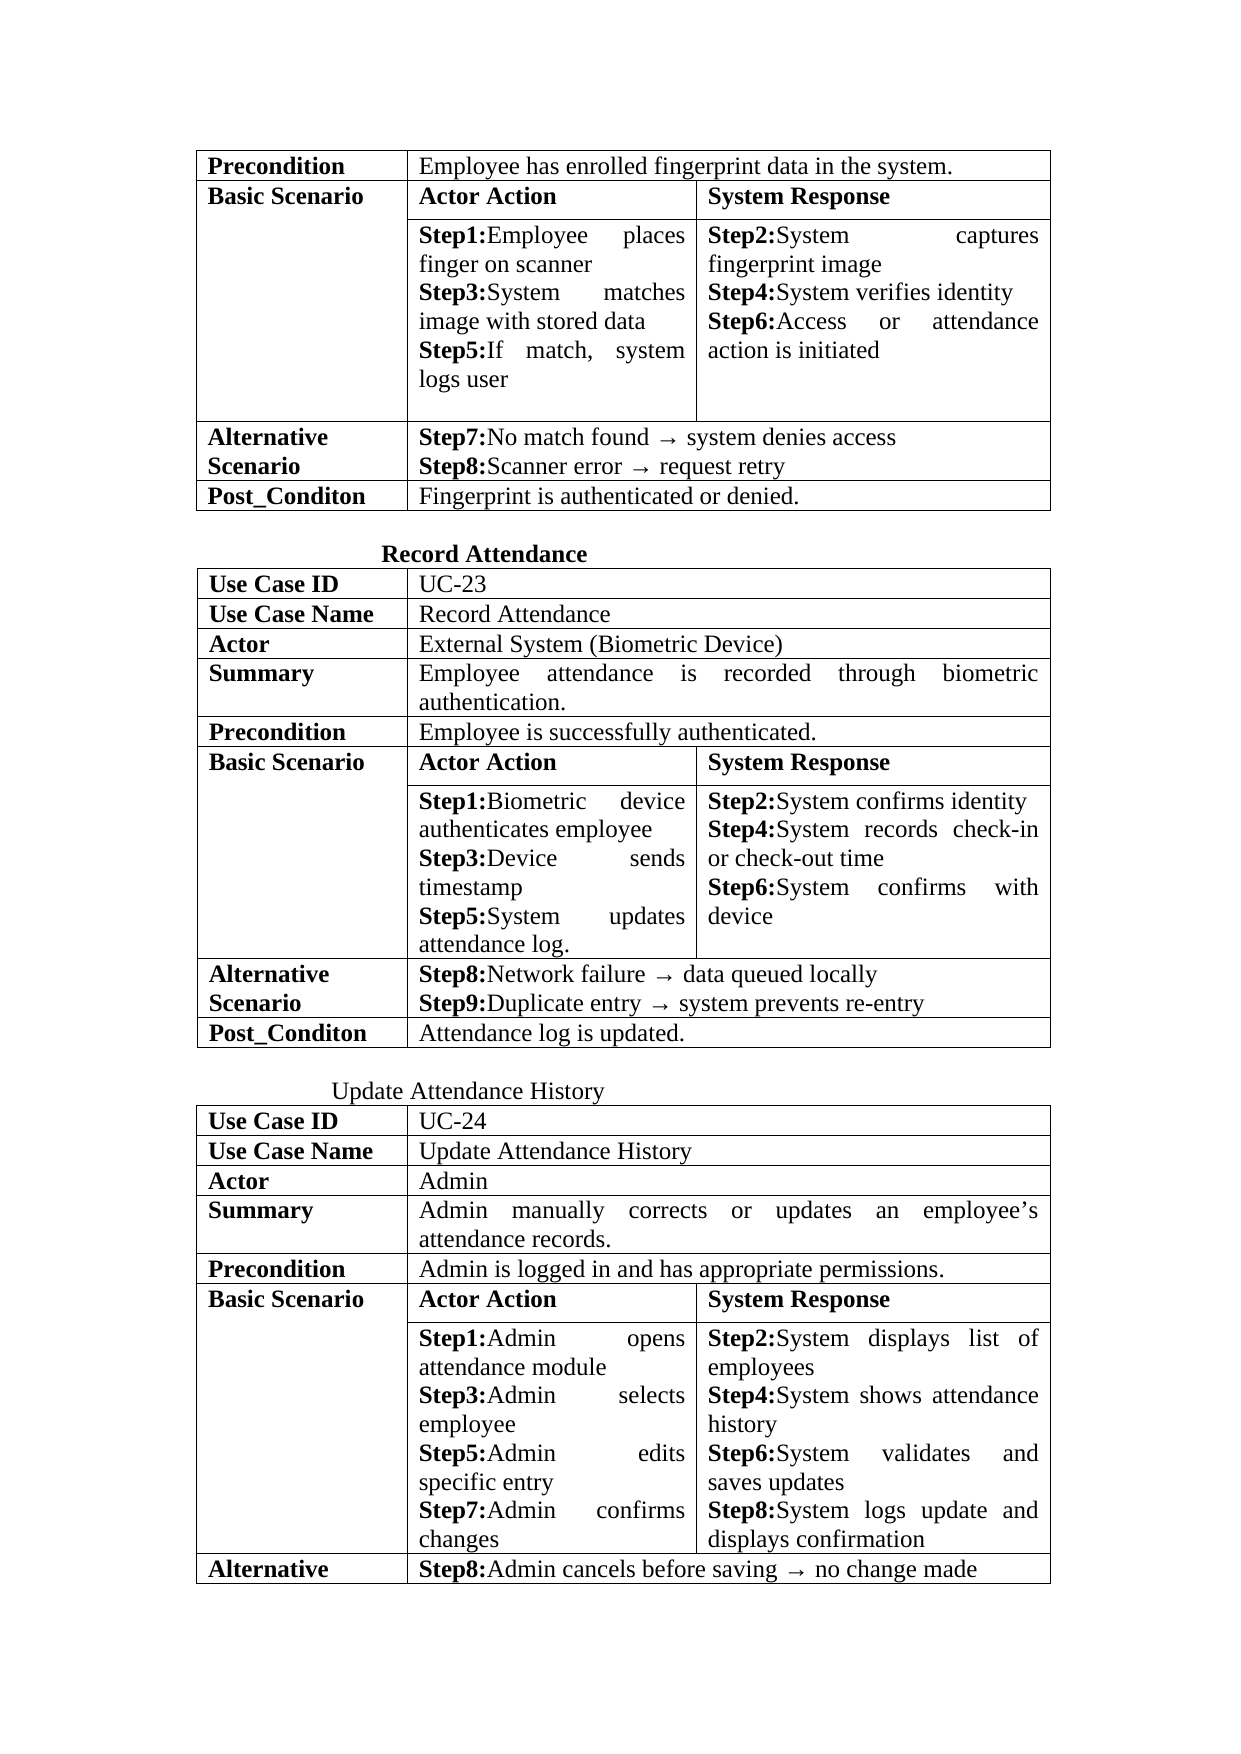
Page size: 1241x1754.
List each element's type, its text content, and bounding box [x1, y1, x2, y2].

table_cell Admin manually corrects or updates an employee’s attendance records. [408, 1196, 1050, 1253]
table_cell Actor Action [408, 181, 696, 219]
text Update Attendance History [187, 1076, 1053, 1105]
table_cell Step2:System confirms identity Step4:System records check-in or check-out time Step6:System confirms with device [697, 786, 1050, 958]
table_cell Use Case Name [197, 1136, 407, 1165]
table_cell Step2:System displays list of employees Step4:System shows attendance history Step6:System validates and saves updates Step8:System logs update and displays confirmation [697, 1323, 1050, 1553]
table_header UC-23 [408, 569, 1050, 598]
table_cell Basic Scenario [198, 747, 407, 958]
table_cell Basic Scenario [197, 1284, 407, 1553]
table_cell External System (Biometric Device) [408, 629, 1050, 657]
table_cell Actor [198, 629, 407, 657]
table_header UC-24 [408, 1106, 1050, 1135]
table_cell Basic Scenario [197, 181, 407, 421]
table_cell Update Attendance History [408, 1136, 1050, 1165]
table_cell Actor [197, 1166, 407, 1194]
table_cell Summary [197, 1196, 407, 1253]
table_cell Step8:Network failure → data queued locally Step9:Duplicate entry → system prevents re-entry [408, 959, 1050, 1017]
table_cell Employee has enrolled fingerprint data in the system. [408, 151, 1050, 180]
table_cell Step2:System captures fingerprint image Step4:System verifies identity Step6:Access or attendance action is initiated [697, 220, 1050, 421]
table_cell Employee is successfully authenticated. [408, 717, 1050, 746]
table_header Use Case ID [198, 569, 407, 598]
table_cell Fingerprint is authenticated or denied. [408, 481, 1050, 509]
table_cell Use Case Name [198, 599, 407, 628]
table_cell Admin [408, 1166, 1050, 1194]
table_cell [408, 1554, 1050, 1583]
table_cell Attendance log is updated. [408, 1018, 1050, 1047]
table_cell Step1:Admin opens attendance module Step3:Admin selects employee Step5:Admin edits specific entry Step7:Admin confirms changes [408, 1323, 696, 1553]
table_cell Actor Action [408, 747, 696, 785]
table_cell System Response [697, 1284, 1050, 1322]
table_cell Step1:Biometric device authenticates employee Step3:Device sends timestamp Step5:System updates attendance log. [408, 786, 696, 958]
table_cell Record Attendance [408, 599, 1050, 628]
table_cell System Response [697, 181, 1050, 219]
table_cell Employee attendance is recorded through biometric authentication. [408, 659, 1050, 716]
table_cell System Response [697, 747, 1050, 785]
table_cell Post_Conditon [197, 481, 407, 509]
table_cell Precondition [198, 717, 407, 746]
table_cell Alternative Scenario [197, 422, 407, 480]
table_cell Alternative Scenario [198, 959, 407, 1017]
table_cell Precondition [197, 1254, 407, 1283]
table_cell Admin is logged in and has appropriate permissions. [408, 1254, 1050, 1283]
table_cell Step1:Employee places finger on scanner Step3:System matches image with stored data Step5:If match, system logs user [408, 220, 696, 421]
text Record Attendance [187, 539, 1053, 568]
table_header Use Case ID [197, 1106, 407, 1135]
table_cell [197, 1554, 407, 1583]
table_cell Step7:No match found → system denies access Step8:Scanner error → request retry [408, 422, 1050, 480]
table_cell Summary [198, 659, 407, 716]
table_cell Precondition [197, 151, 407, 180]
table_cell Post_Conditon [198, 1018, 407, 1047]
table_cell Actor Action [408, 1284, 696, 1322]
